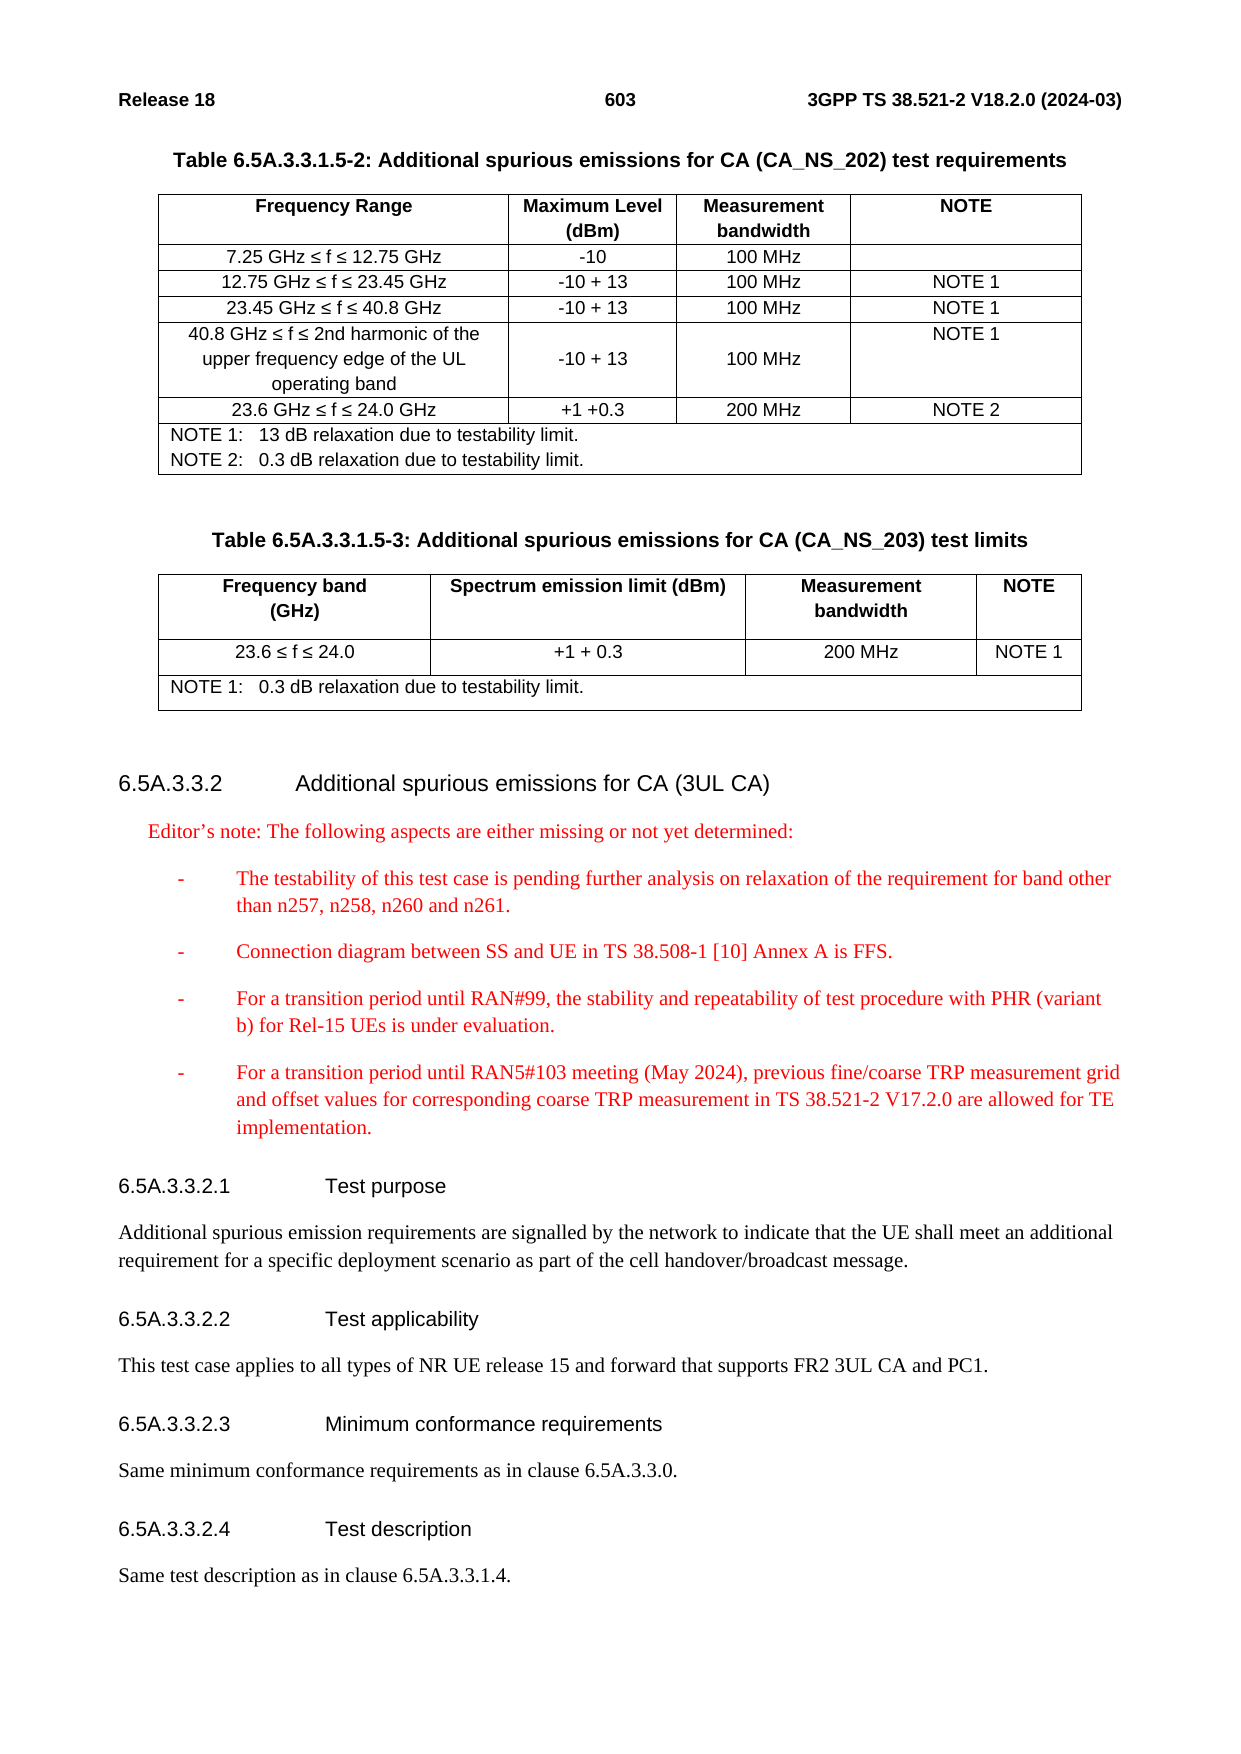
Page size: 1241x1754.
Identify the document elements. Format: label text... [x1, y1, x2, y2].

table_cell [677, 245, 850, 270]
text Same minimum conformance requirements as in clause 6.5A.3.3.0. [118, 1458, 1122, 1482]
text Same test description as in clause 6.5A.3.3.1.4. [118, 1563, 1122, 1587]
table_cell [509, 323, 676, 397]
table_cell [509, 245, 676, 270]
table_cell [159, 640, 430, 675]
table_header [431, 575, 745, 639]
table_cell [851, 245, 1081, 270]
text - The testability of this test case is pending further analysis on relaxation of the requirement for band other than n257, n258, n260 and n261. [177, 865, 1122, 917]
text - For a transition period until RAN5#103 meeting (May 2024), previous fine/coarse TRP measurement grid and offset values for corresponding coarse TRP measurement in TS 38.521-2 V17.2.0 are allowed for TE implementation. [177, 1060, 1122, 1139]
subtitle 6.5A.3.3.2 Additional spurious emissions for CA (3UL CA) [118, 770, 1122, 796]
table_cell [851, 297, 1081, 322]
text Additional spurious emission requirements are signalled by the network to indicate that the UE shall meet an additional requirement for a specific deployment scenario as part of the cell handover/broadcast message. [118, 1220, 1122, 1272]
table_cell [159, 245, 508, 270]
text This test case applies to all types of NR UE release 15 and forward that supports FR2 3UL CA and PC1. [118, 1353, 1122, 1377]
text 6.5A.3.3.2.2 Test applicability [118, 1306, 1122, 1330]
text - Connection diagram between SS and UE in TS 38.508-1 [10] Annex A is FFS. [177, 939, 1122, 963]
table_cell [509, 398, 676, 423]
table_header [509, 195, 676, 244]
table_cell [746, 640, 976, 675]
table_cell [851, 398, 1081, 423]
text Table 6.5A.3.3.1.5-2: Additional spurious emissions for CA (CA_NS_202) test requirements [118, 147, 1122, 171]
text Table 6.5A.3.3.1.5-3: Additional spurious emissions for CA (CA_NS_203) test limits [118, 527, 1122, 551]
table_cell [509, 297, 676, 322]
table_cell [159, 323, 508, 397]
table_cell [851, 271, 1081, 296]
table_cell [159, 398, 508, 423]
text - For a transition period until RAN#99, the stability and repeatability of test procedure with PHR (variant b) for Rel-15 UEs is under evaluation. [177, 986, 1122, 1037]
text Editor’s note: The following aspects are either missing or not yet determined: [148, 819, 1122, 843]
text 6.5A.3.3.2.4 Test description [118, 1517, 1122, 1541]
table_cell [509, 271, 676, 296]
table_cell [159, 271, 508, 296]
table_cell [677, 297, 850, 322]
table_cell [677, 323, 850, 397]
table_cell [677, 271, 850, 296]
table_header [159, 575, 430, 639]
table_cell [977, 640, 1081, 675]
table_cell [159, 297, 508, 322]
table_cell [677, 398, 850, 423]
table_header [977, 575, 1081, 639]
text 6.5A.3.3.2.1 Test purpose [118, 1174, 1122, 1198]
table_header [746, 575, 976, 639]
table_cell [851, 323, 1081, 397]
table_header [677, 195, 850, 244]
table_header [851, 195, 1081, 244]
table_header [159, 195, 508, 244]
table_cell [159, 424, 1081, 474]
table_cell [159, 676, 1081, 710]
text 6.5A.3.3.2.3 Minimum conformance requirements [118, 1412, 1122, 1436]
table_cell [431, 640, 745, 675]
